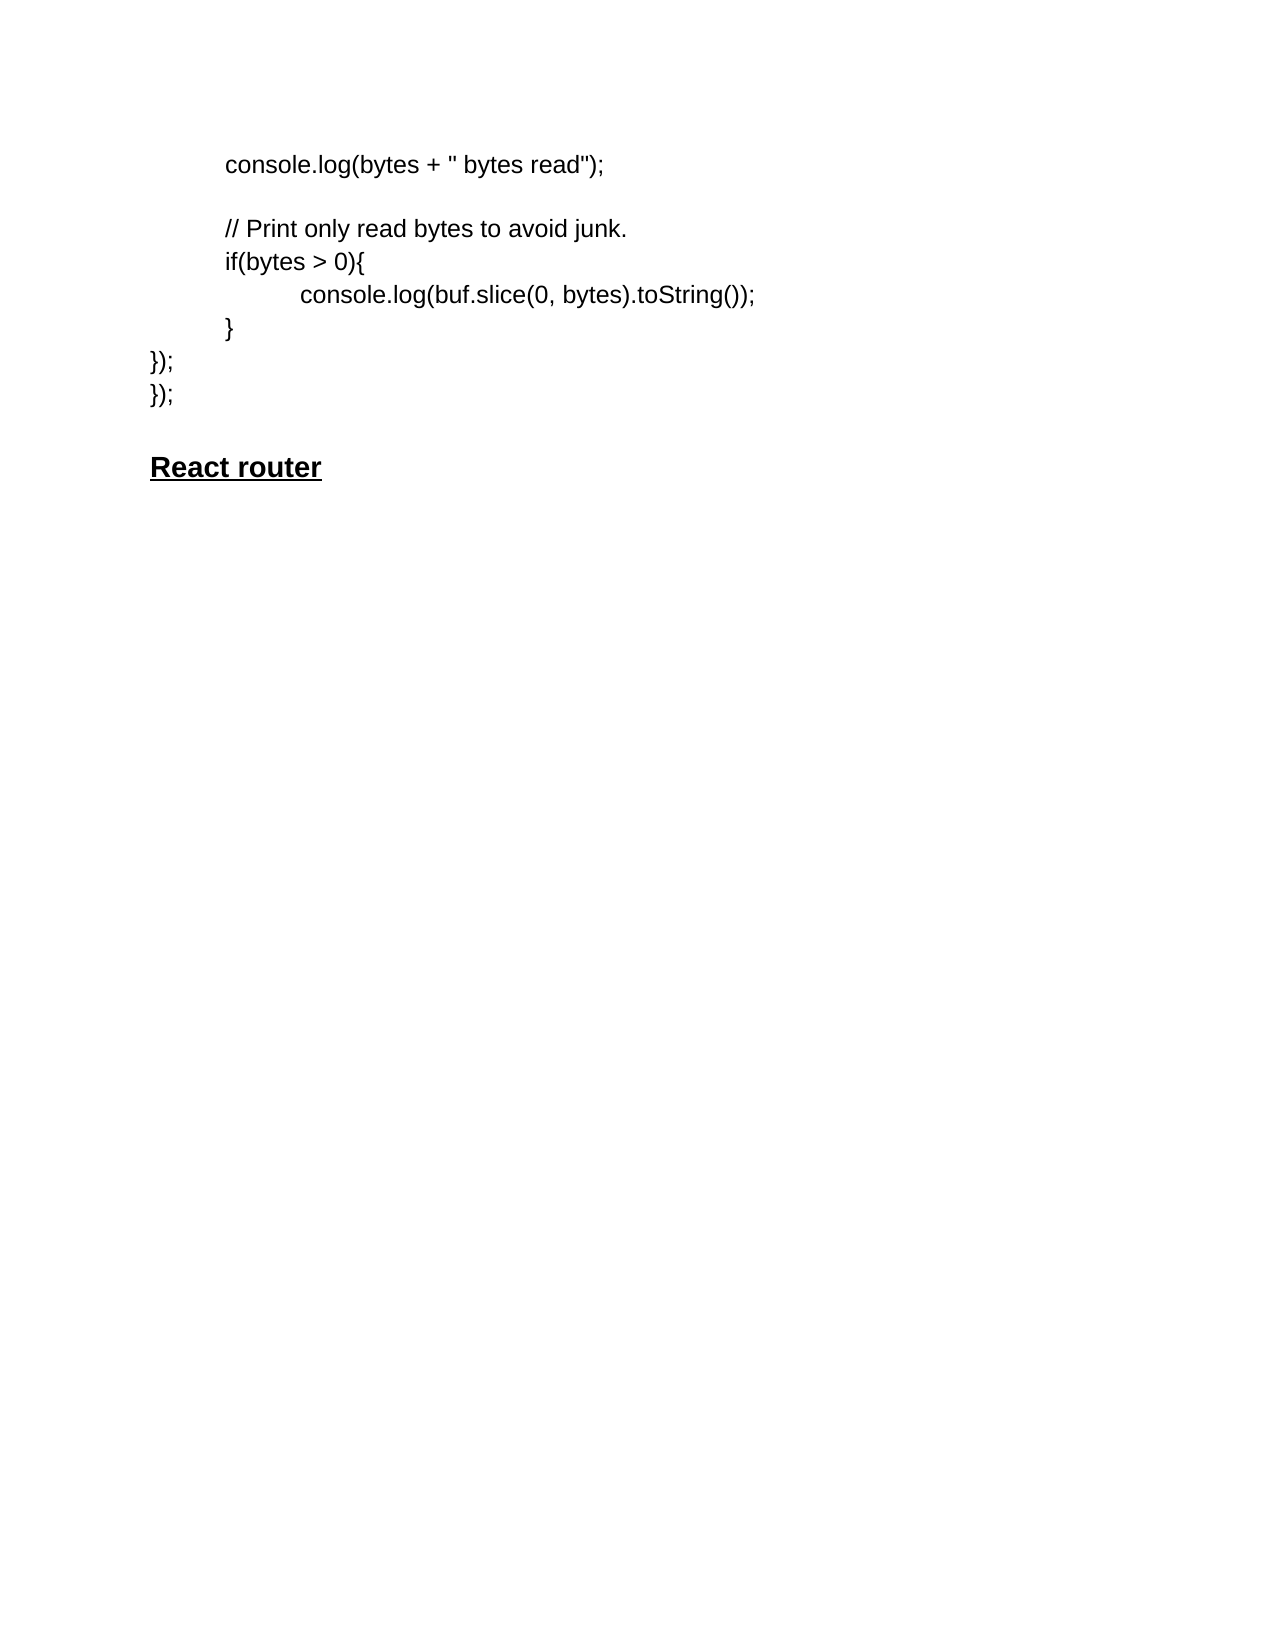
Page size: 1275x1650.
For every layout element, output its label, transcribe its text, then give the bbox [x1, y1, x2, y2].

text React router [150, 450, 1125, 484]
text }); [150, 379, 1125, 407]
text console.log(buf.slice(0, bytes).toString()); [150, 280, 1125, 308]
text // Print only read bytes to avoid junk. [150, 214, 1125, 242]
text if(bytes > 0){ [150, 247, 1125, 275]
text console.log(bytes + " bytes read"); [150, 150, 1125, 179]
text }); [150, 346, 1125, 374]
text } [150, 313, 1125, 341]
